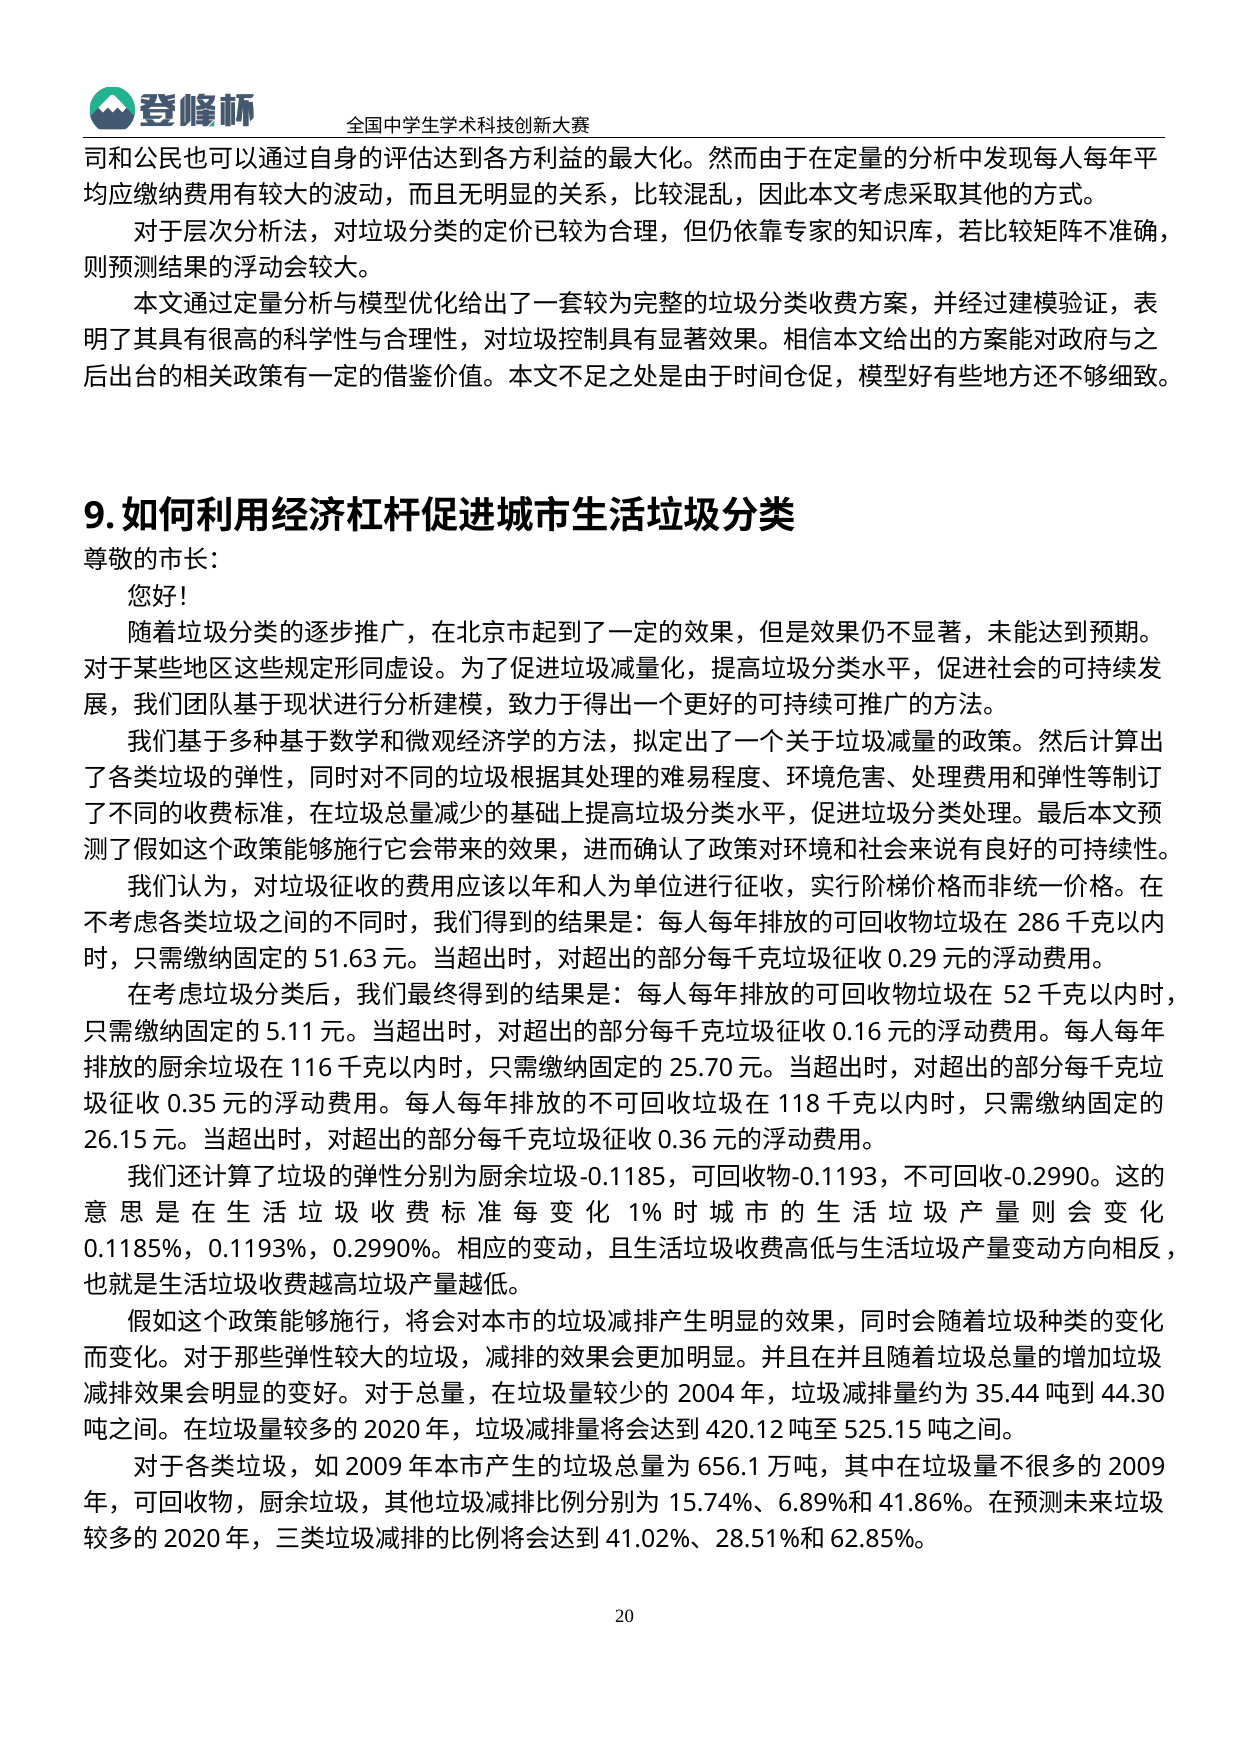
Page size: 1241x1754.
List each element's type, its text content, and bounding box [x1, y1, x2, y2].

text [83, 138, 1165, 211]
text 对于层次分析法，对垃圾分类的定价已较为合理，但仍依靠专家的知识库，若比较矩阵不准确，则预测结果的浮动会较大。 [83, 211, 1165, 283]
text 随着垃圾分类的逐步推广，在北京市起到了一定的效果，但是效果仍不显著，未能达到预期。对于某些地区这些规定形同虚设。为了促进垃圾减量化，提高垃圾分类水平，促进社会的可持续发展，我们团队基于现状进行分析建模，致力于得出一个更好的可持续可推广的方法。 [83, 612, 1165, 721]
text 假如这个政策能够施行，将会对本市的垃圾减排产生明显的效果，同时会随着垃圾种类的变化而变化。对于那些弹性较大的垃圾，减排的效果会更加明显。并且在并且随着垃圾总量的增加垃圾减排效果会明显的变好。对于总量，在垃圾量较少的2004年，垃圾减排量约为35.44吨到44.30吨之间。在垃圾量较多的2020年，垃圾减排量将会达到420.12吨至525.15吨之间。 [83, 1301, 1165, 1446]
list 如何利用经济杠杆促进城市生活垃圾分类 [83, 485, 1165, 540]
text 在考虑垃圾分类后，我们最终得到的结果是：每人每年排放的可回收物垃圾在52千克以内时，只需缴纳固定的5.11元。当超出时，对超出的部分每千克垃圾征收0.16元的浮动费用。每人每年排放的厨余垃圾在116千克以内时，只需缴纳固定的25.70元。当超出时，对超出的部分每千克垃圾征收0.35元的浮动费用。每人每年排放的不可回收垃圾在118千克以内时，只需缴纳固定的26.15元。当超出时，对超出的部分每千克垃圾征收0.36元的浮动费用。 [83, 975, 1165, 1156]
picture [84, 87, 254, 130]
text 对于各类垃圾，如2009年本市产生的垃圾总量为656.1万吨，其中在垃圾量不很多的2009年，可回收物，厨余垃圾，其他垃圾减排比例分别为15.74%、6.89%和41.86%。在预测未来垃圾较多的2020年，三类垃圾减排的比例将会达到41.02%、28.51%和62.85%。 [83, 1446, 1165, 1555]
text 我们认为，对垃圾征收的费用应该以年和人为单位进行征收，实行阶梯价格而非统一价格。在不考虑各类垃圾之间的不同时，我们得到的结果是：每人每年排放的可回收物垃圾在286千克以内时，只需缴纳固定的51.63元。当超出时，对超出的部分每千克垃圾征收0.29元的浮动费用。 [83, 866, 1165, 975]
text 您好！ [83, 576, 1165, 612]
text 本文通过定量分析与模型优化给出了一套较为完整的垃圾分类收费方案，并经过建模验证，表明了其具有很高的科学性与合理性，对垃圾控制具有显著效果。相信本文给出的方案能对政府与之后出台的相关政策有一定的借鉴价值。本文不足之处是由于时间仓促，模型好有些地方还不够细致。 [83, 283, 1165, 392]
text 尊敬的市长： [83, 540, 1165, 576]
text 我们基于多种基于数学和微观经济学的方法，拟定出了一个关于垃圾减量的政策。然后计算出了各类垃圾的弹性，同时对不同的垃圾根据其处理的难易程度、环境危害、处理费用和弹性等制订了不同的收费标准，在垃圾总量减少的基础上提高垃圾分类水平，促进垃圾分类处理。最后本文预测了假如这个政策能够施行它会带来的效果，进而确认了政策对环境和社会来说有良好的可持续性。 [83, 721, 1165, 866]
text 我们还计算了垃圾的弹性分别为厨余垃圾-0.1185，可回收物-0.1193，不可回收-0.2990。这的意思是在生活垃圾收费标准每变化1%时城市的生活垃圾产量则会变化0.1185%，0.1193%，0.2990%。相应的变动，且生活垃圾收费高低与生活垃圾产量变动方向相反，也就是生活垃圾收费越高垃圾产量越低。 [83, 1156, 1165, 1301]
